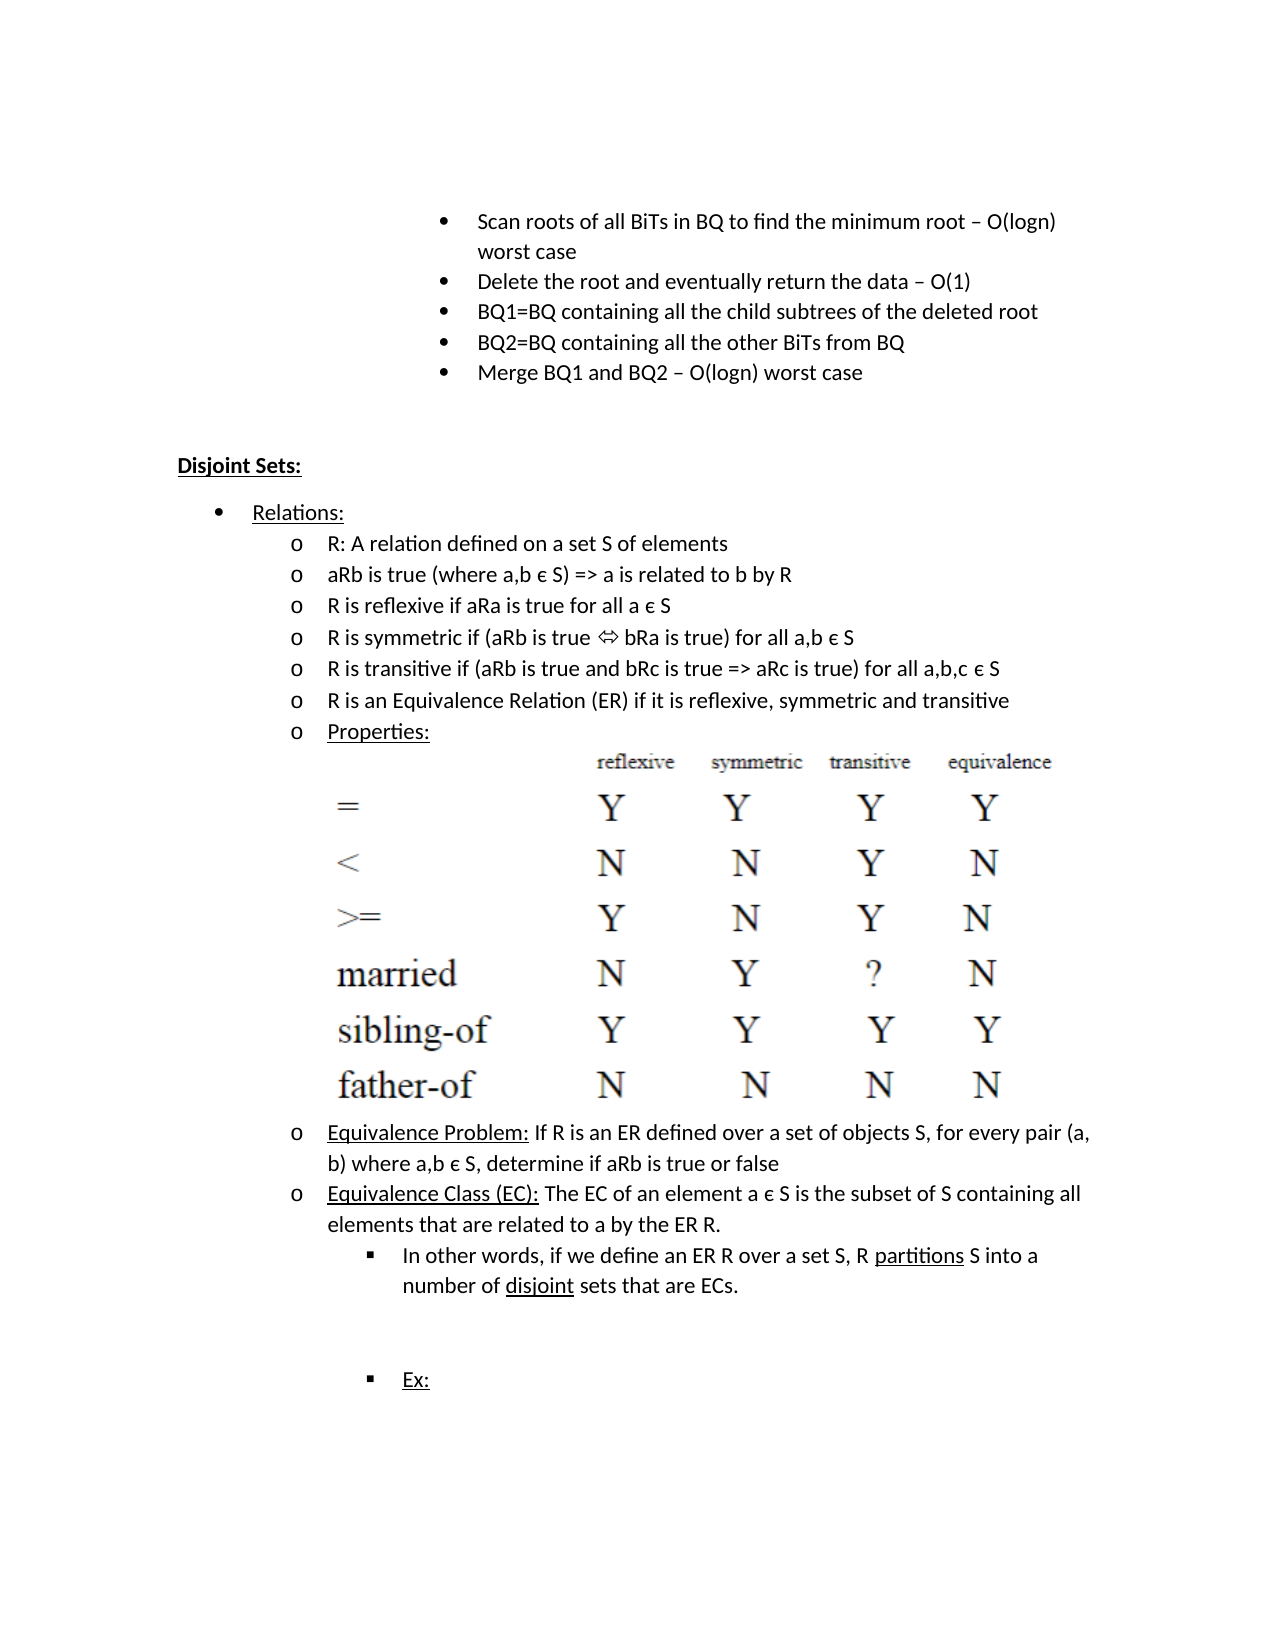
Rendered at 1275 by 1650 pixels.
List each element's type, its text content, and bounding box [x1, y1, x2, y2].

list R is reflexive if aRa is true for all a є S [290, 592, 1098, 621]
list BQ2=BQ containing all the other BiTs from BQ [440, 328, 1098, 356]
list Properties: [290, 717, 1098, 747]
list R: A relation defined on a set S of elements [290, 529, 1098, 558]
list Delete the root and eventually return the data – O(1) [440, 267, 1098, 295]
list R is symmetric if (aRb is true bRa is true) for all a,b є S [290, 623, 1098, 652]
list BQ1=BQ containing all the child subtrees of the deleted root [440, 297, 1098, 325]
list Equivalence Problem: If R is an ER defined over a set of objects S, for every pair (a, b) where a,b є S, determine if aRb is true or false [290, 1118, 1098, 1177]
list Relations: [215, 498, 1098, 526]
list aRb is true (where a,b є S) => a is related to b by R [290, 560, 1098, 589]
picture [327, 748, 1059, 1116]
list Merge BQ1 and BQ2 – O(logn) worst case [440, 358, 1098, 386]
list In other words, if we define an ER R over a set S, R partitions S into a number of disjoint sets that are ECs. [365, 1241, 1098, 1299]
list Equivalence Class (EC): The EC of an element a є S is the subset of S containing all elements that are related to a by the ER R. [290, 1179, 1098, 1239]
list Ex: [365, 1365, 1098, 1393]
list R is an Equivalence Relation (ER) if it is reflexive, symmetric and transitive [290, 686, 1098, 715]
text Disjoint Sets: [177, 452, 1098, 479]
list Scan roots of all BiTs in BQ to find the minimum root – O(logn) worst case [440, 207, 1098, 265]
list R is transitive if (aRb is true and bRc is true => aRc is true) for all a,b,c є S [290, 654, 1098, 684]
